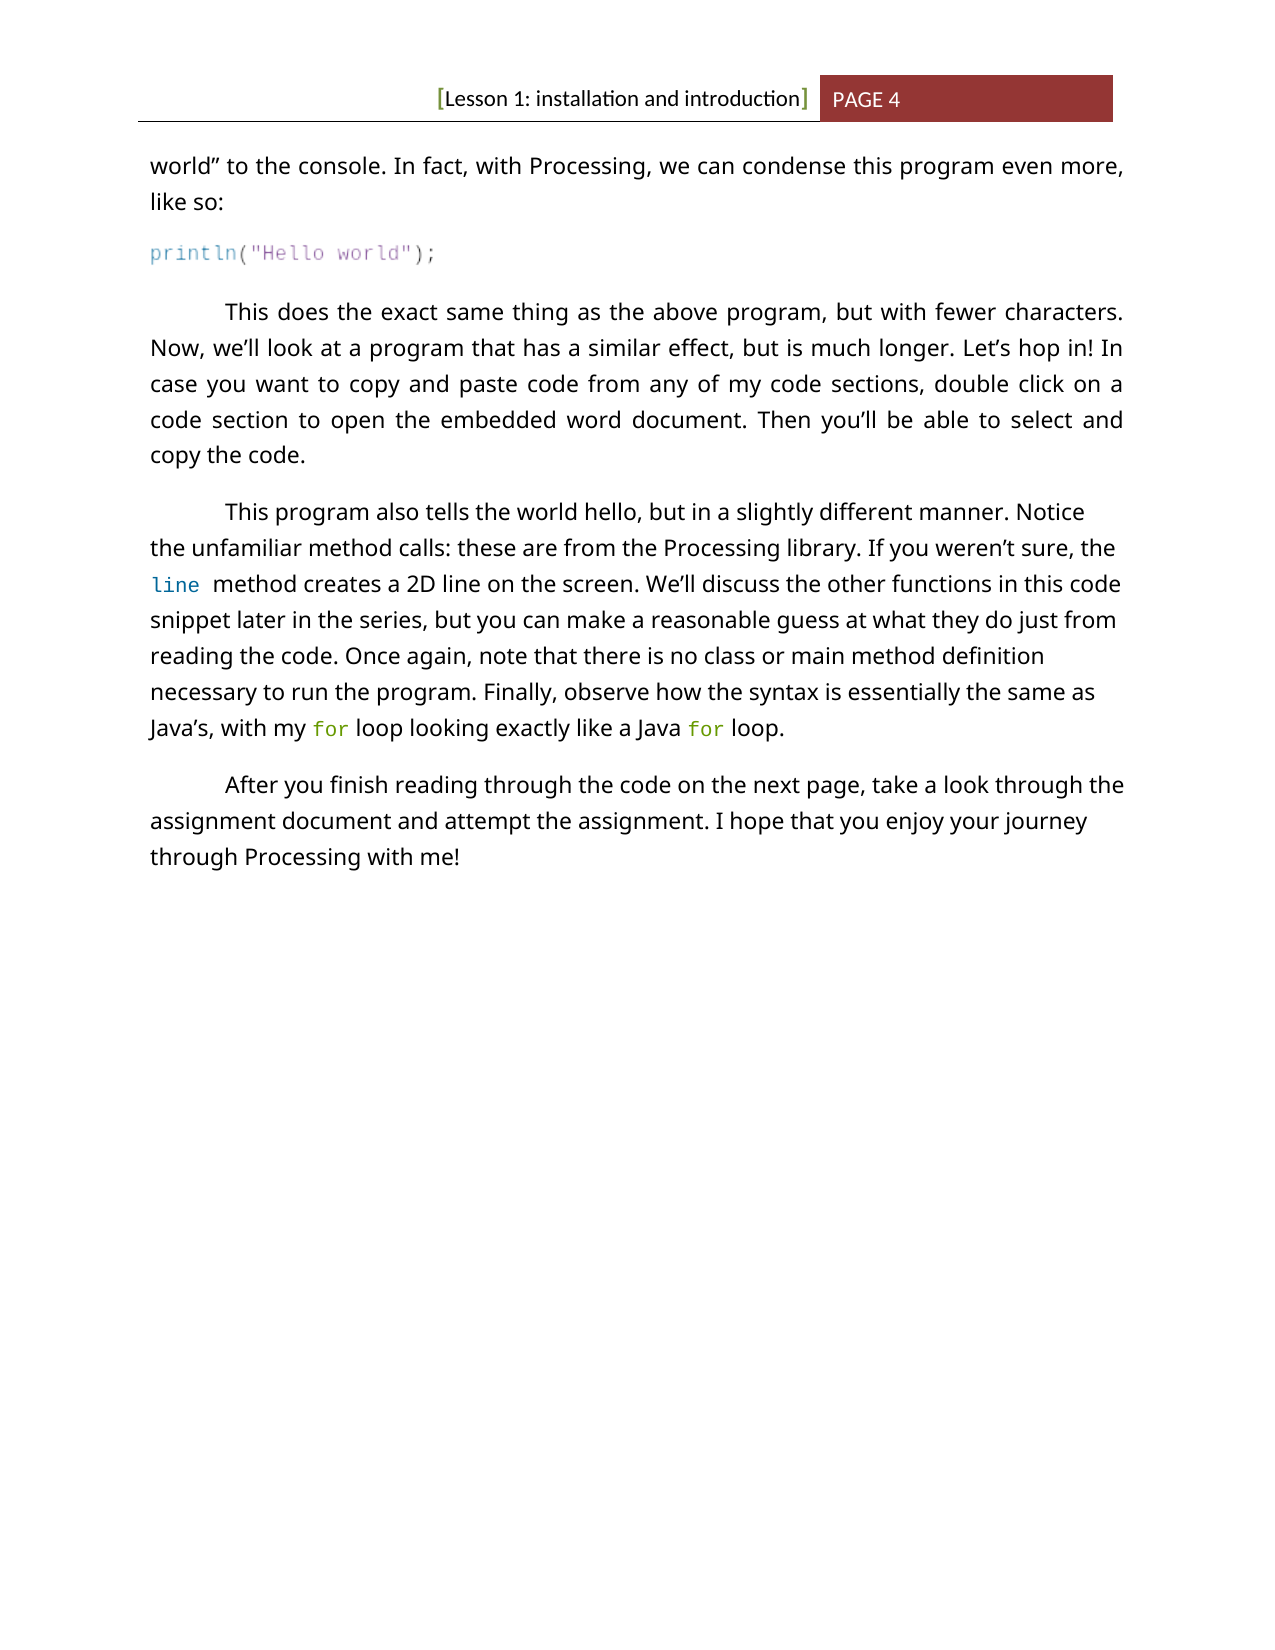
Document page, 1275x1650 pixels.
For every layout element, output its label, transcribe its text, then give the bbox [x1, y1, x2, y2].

text This does the exact same thing as the above program, but with fewer characters. Now, we’ll look at a program that has a similar effect, but is much longer. Let’s hop in! In case you want to copy and paste code from any of my code sections, double click on a code section to open the embedded word document. Then you’ll be able to select and copy the code. [150, 296, 1125, 471]
text This program also tells the world hello, but in a slightly different manner. Notice the unfamiliar method calls: these are from the Processing library. If you weren’t sure, the line method creates a 2D line on the screen. We’ll discuss the other functions in this code snippet later in the series, but you can make a reasonable guess at what they do just from reading the code. Once again, note that there is no class or main method definition necessary to run the program. Finally, observe how the syntax is essentially the same as Java’s, with my for loop looking exactly like a Java for loop. [150, 496, 1125, 743]
text After you finish reading through the code on the next page, take a look through the assignment document and attempt the assignment. I hope that you enjoy your journey through Processing with me! [150, 769, 1125, 872]
